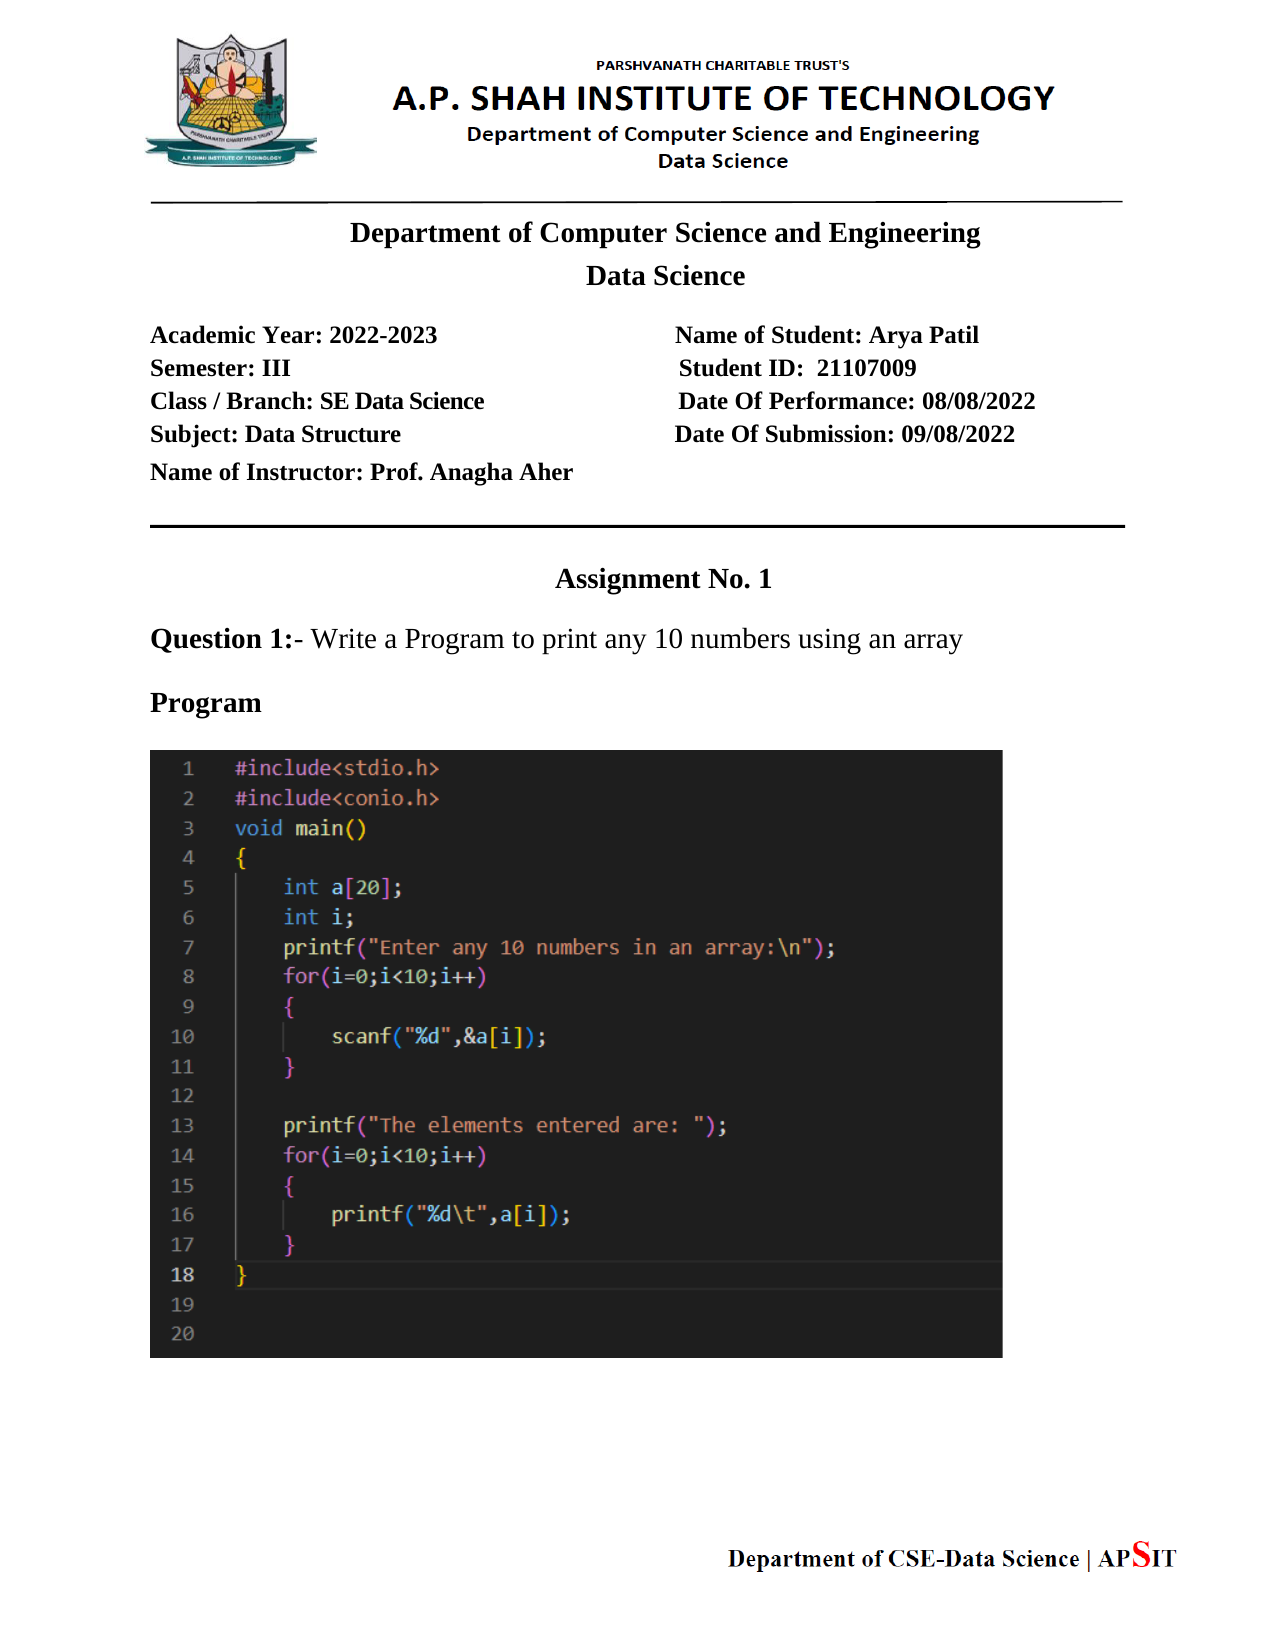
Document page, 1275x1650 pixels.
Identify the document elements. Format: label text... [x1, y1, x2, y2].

text Class / Branch: SE Data Science Date Of Performance: 08/08/2022 [150, 386, 1181, 415]
text Academic Year: 2022-2023 Name of Student: Arya Patil [150, 320, 1129, 349]
picture [139, 30, 1130, 206]
text Program [150, 685, 1162, 719]
subtitle Data Science [150, 258, 1181, 291]
subtitle Assignment No. 1 [388, 561, 939, 595]
text Question 1:- Write a Program to print any 10 numbers using an array [150, 621, 1162, 654]
text Name of Instructor: Prof. Anagha Aher [150, 457, 1017, 486]
picture [150, 750, 1003, 1358]
picture [721, 1539, 1182, 1575]
subtitle Department of Computer Science and Engineering [150, 215, 1181, 248]
text Subject: Data Structure Date Of Submission: 09/08/2022 [150, 419, 1017, 448]
text Semester: III Student ID: 21107009 [150, 353, 1181, 382]
